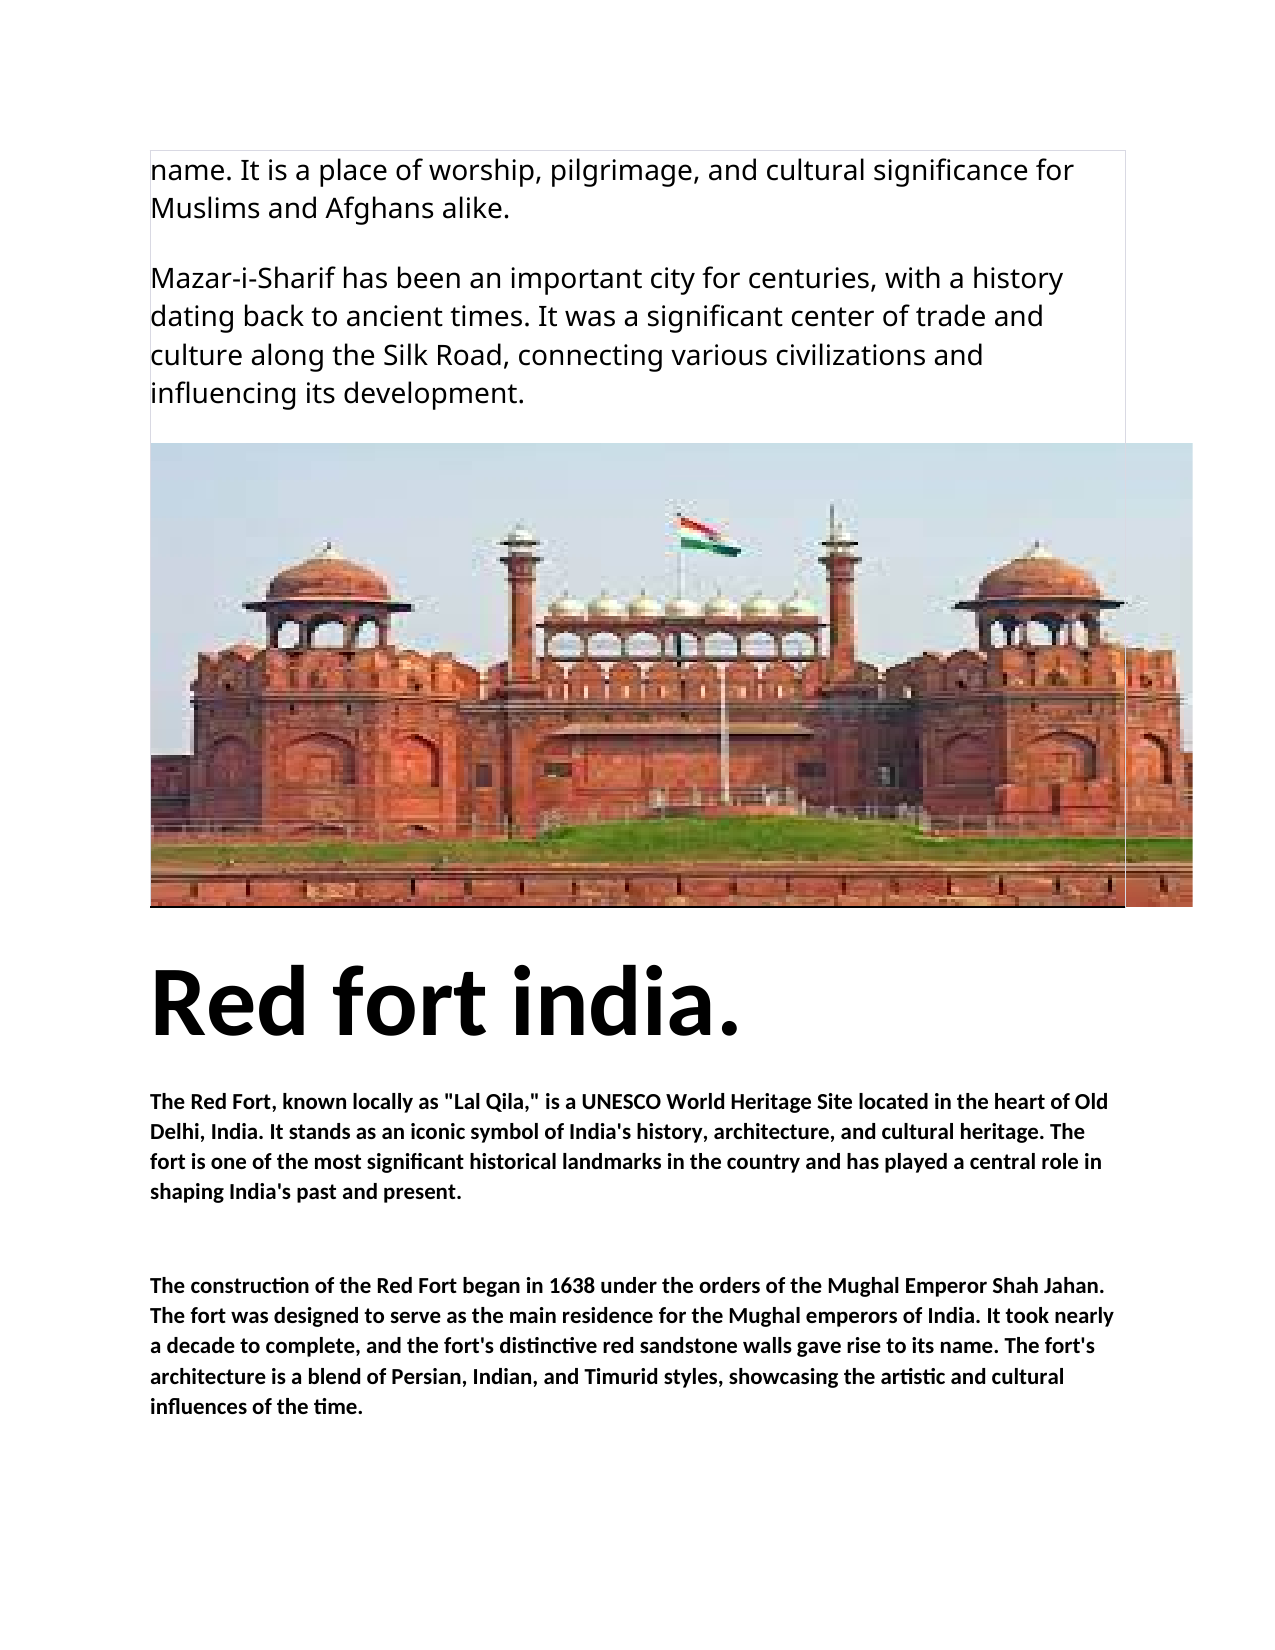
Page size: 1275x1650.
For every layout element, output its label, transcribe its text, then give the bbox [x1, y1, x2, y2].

text The Red Fort, known locally as "Lal Qila," is a UNESCO World Heritage Site located in the heart of Old Delhi, India. It stands as an iconic symbol of India's history, architecture, and cultural heritage. The fort is one of the most significant historical landmarks in the country and has played a central role in shaping India's past and present. [150, 1087, 1125, 1205]
text The construction of the Red Fort began in 1638 under the orders of the Mughal Emperor Shah Jahan. The fort was designed to serve as the main residence for the Mughal emperors of India. It took nearly a decade to complete, and the fort's distinctive red sandstone walls gave rise to its name. The fort's architecture is a blend of Persian, Indian, and Timurid styles, showcasing the artistic and cultural influences of the time. [150, 1271, 1125, 1420]
picture [151, 443, 1125, 906]
text Mazar-i-Sharif has been an important city for centuries, with a history dating back to ancient times. It was a significant center of trade and culture along the Silk Road, connecting various civilizations and influencing its development. [151, 258, 1125, 412]
picture [1126, 443, 1193, 907]
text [151, 151, 1125, 227]
text Red fort india. [150, 938, 1125, 1060]
